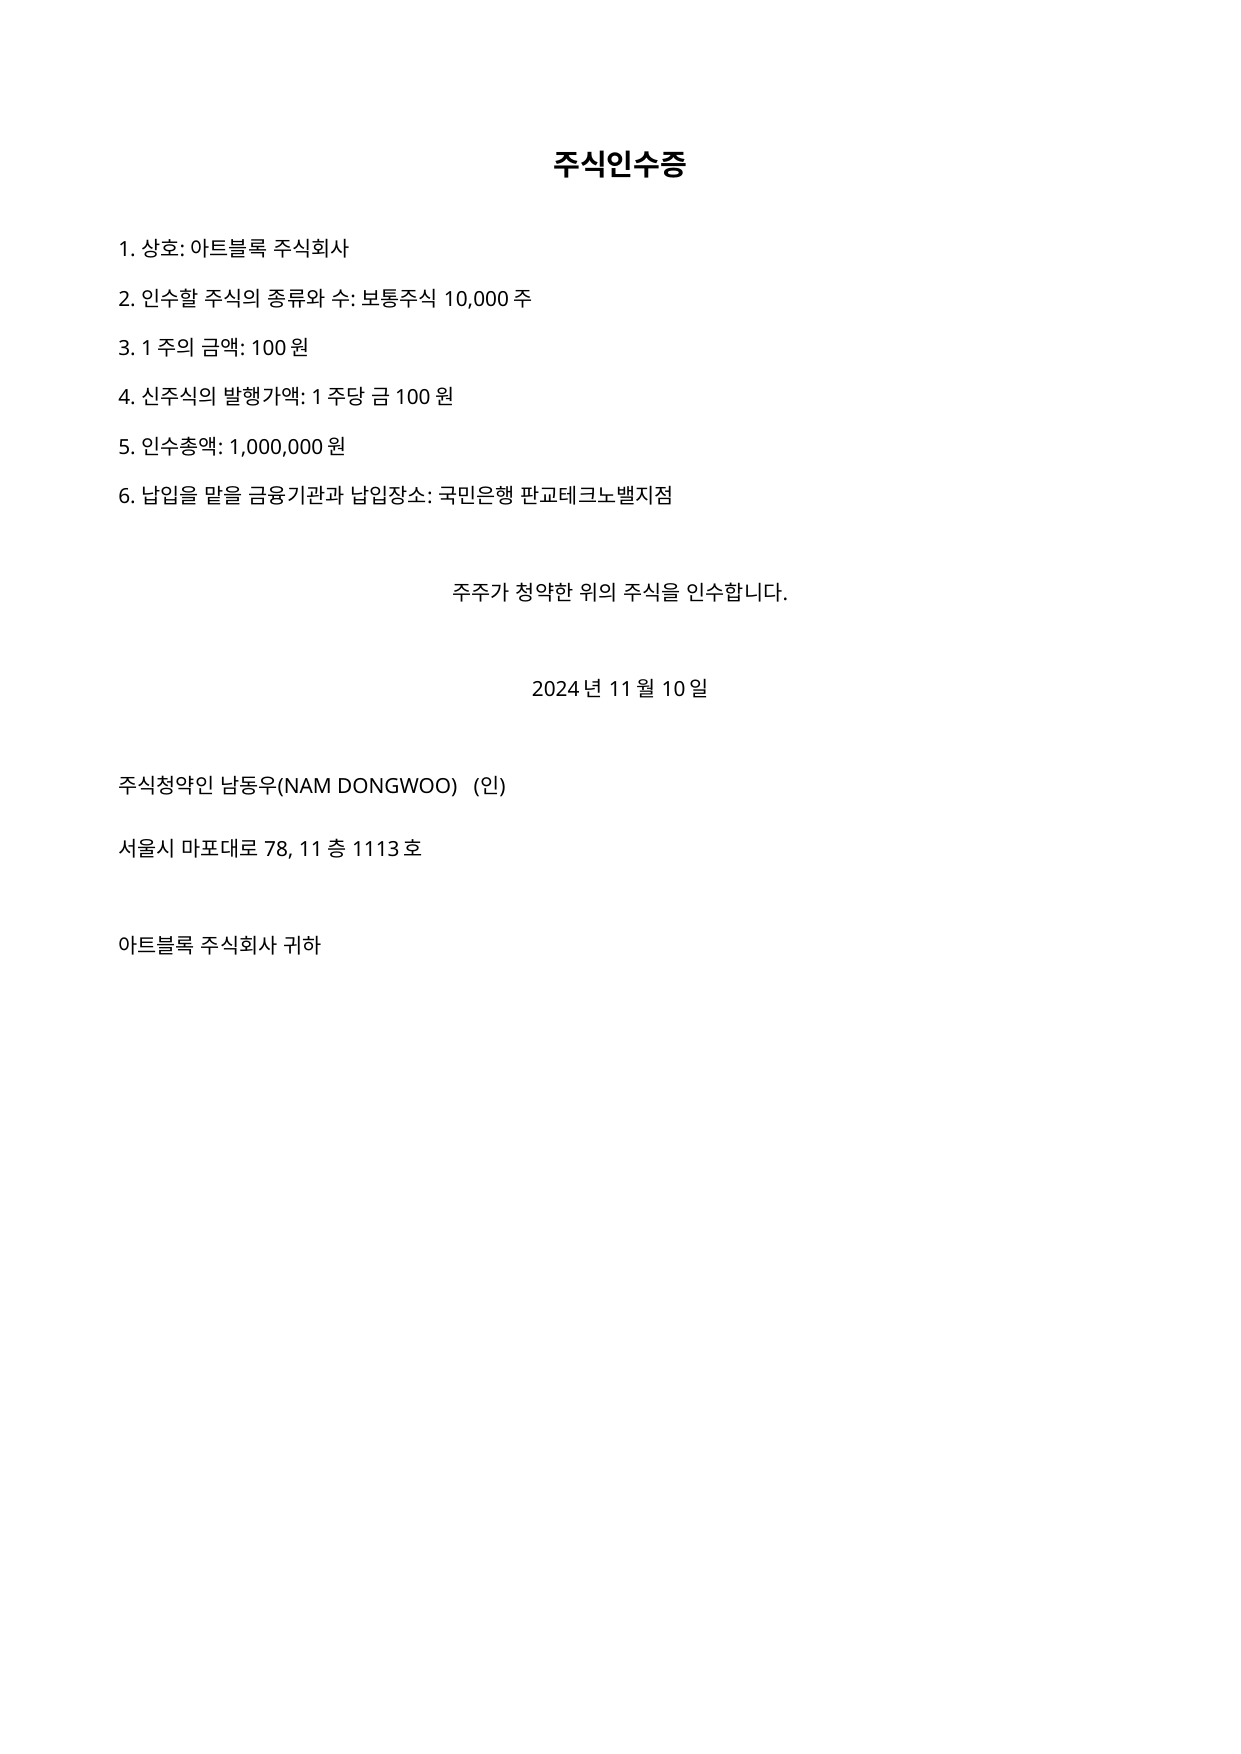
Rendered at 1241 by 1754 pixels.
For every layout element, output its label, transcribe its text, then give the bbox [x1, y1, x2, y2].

text 2024년 11월 10일 [118, 673, 1122, 703]
text 3. 1주의 금액: 100원 [118, 331, 1122, 362]
text 6. 납입을 맡을 금융기관과 납입장소: 국민은행 판교테크노밸지점 [118, 479, 1122, 510]
text 1. 상호: 아트블록 주식회사 [118, 232, 1122, 263]
text 주식청약인 남동우(NAM DONGWOO) (인) 서울시 마포대로 78, 11층 1113호 [118, 769, 1122, 863]
text 아트블록 주식회사 귀하 [118, 929, 1122, 959]
text 2. 인수할 주식의 종류와 수: 보통주식 10,000주 [118, 282, 1122, 312]
text 5. 인수총액: 1,000,000원 [118, 430, 1122, 460]
text 주주가 청약한 위의 주식을 인수합니다. [118, 576, 1122, 606]
text 주식인수증 [118, 142, 1122, 184]
text 4. 신주식의 발행가액: 1주당 금100원 [118, 381, 1122, 411]
